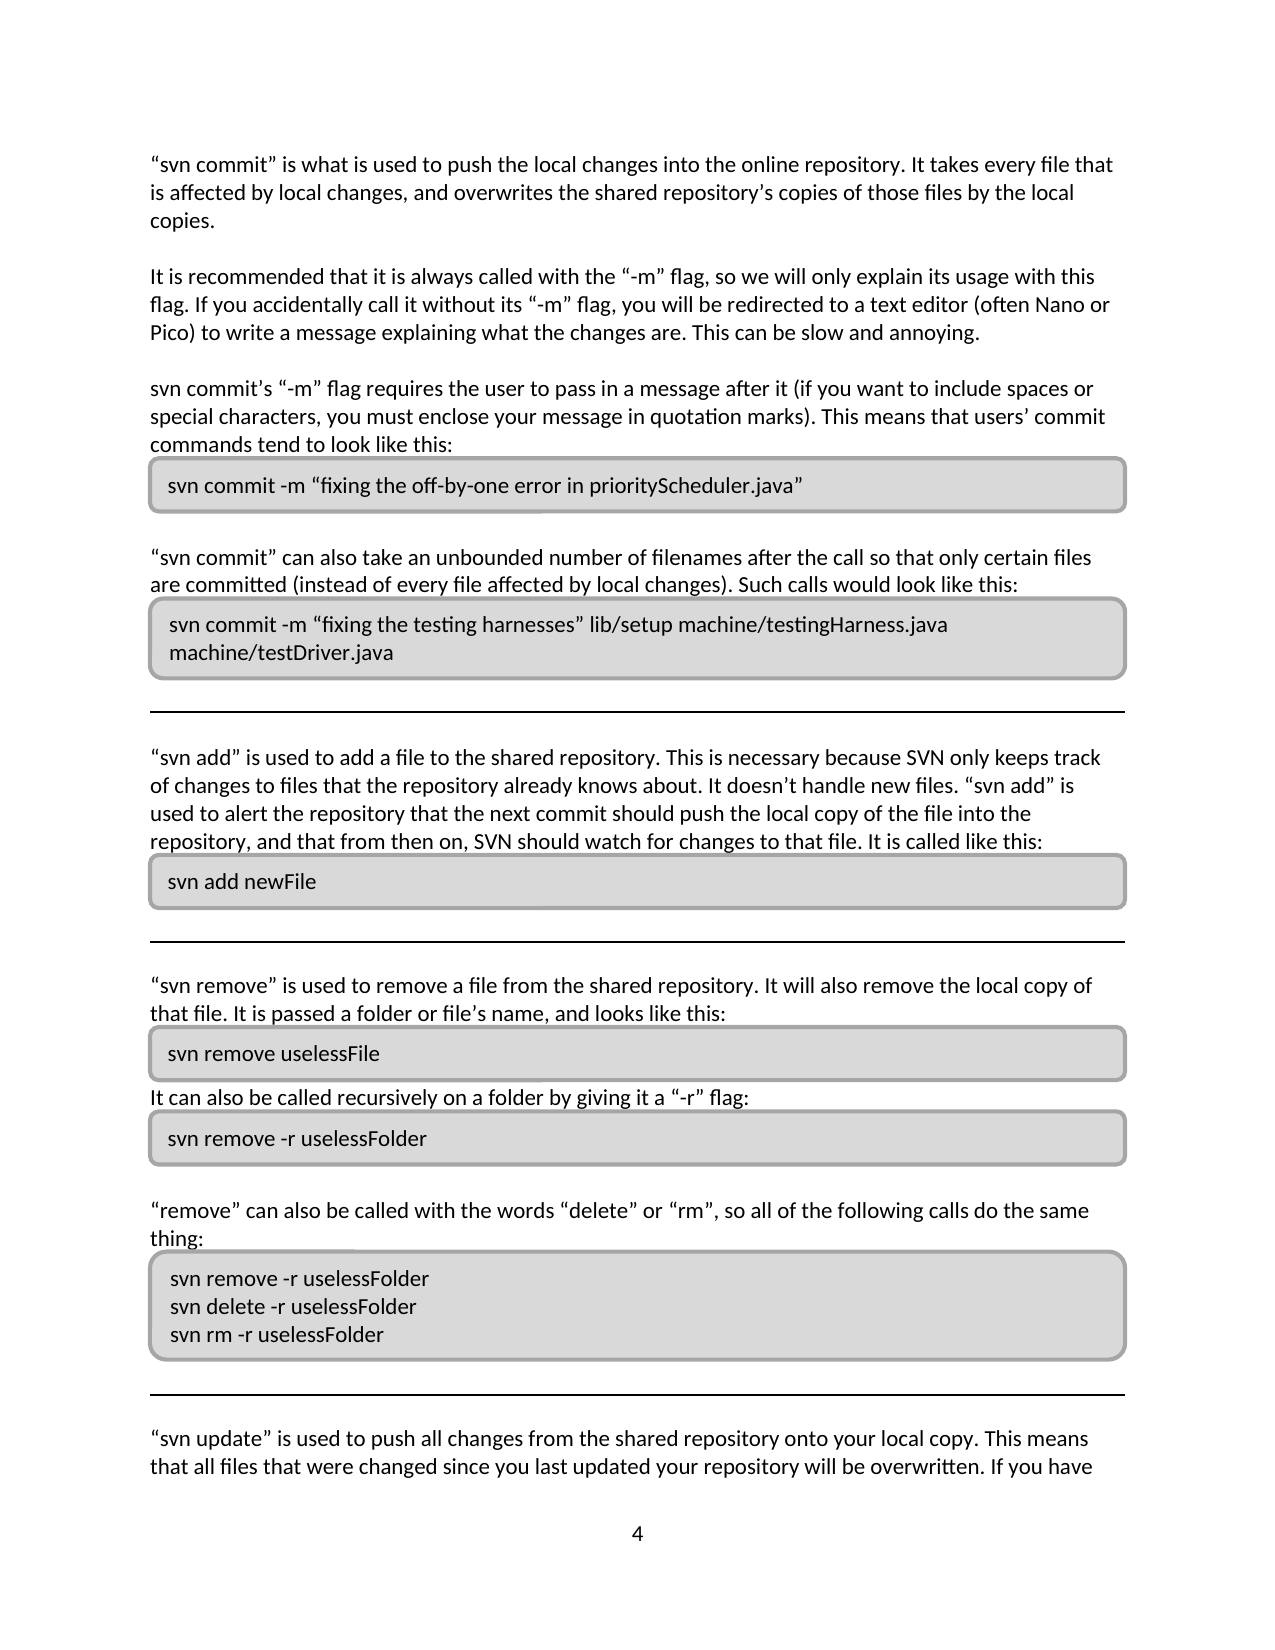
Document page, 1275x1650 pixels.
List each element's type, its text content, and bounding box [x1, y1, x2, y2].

text It can also be called recursively on a folder by giving it a “-r” flag: [150, 1083, 1125, 1111]
text It is recommended that it is always called with the “-m” flag, so we will only explain its usage with this flag. If you accidentally call it without its “-m” flag, you will be redirected to a text editor (often Nano or Pico) to write a message explaining what the changes are. This can be slow and annoying. [150, 262, 1125, 346]
text “svn add” is used to add a file to the shared repository. This is necessary because SVN only keeps track of changes to files that the repository already knows about. It doesn’t handle new files. “svn add” is used to alert the repository that the next commit should push the local copy of the file into the repository, and that from then on, SVN should watch for changes to that file. It is called like this: [150, 743, 1125, 855]
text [150, 1424, 1125, 1480]
text “svn commit” is what is used to push the local changes into the online repository. It takes every file that is affected by local changes, and overwrites the shared repository’s copies of those files by the local copies. [150, 150, 1125, 234]
text “svn commit” can also take an unbounded number of filenames after the call so that only certain files are committed (instead of every file affected by local changes). Such calls would look like this: [150, 543, 1125, 599]
text svn commit’s “-m” flag requires the user to pass in a message after it (if you want to include spaces or special characters, you must enclose your message in quotation marks). This means that users’ commit commands tend to look like this: [150, 374, 1125, 458]
text “remove” can also be called with the words “delete” or “rm”, so all of the following calls do the same thing: [150, 1196, 1125, 1252]
text “svn remove” is used to remove a file from the shared repository. It will also remove the local copy of that file. It is passed a folder or file’s name, and looks like this: [150, 971, 1125, 1027]
